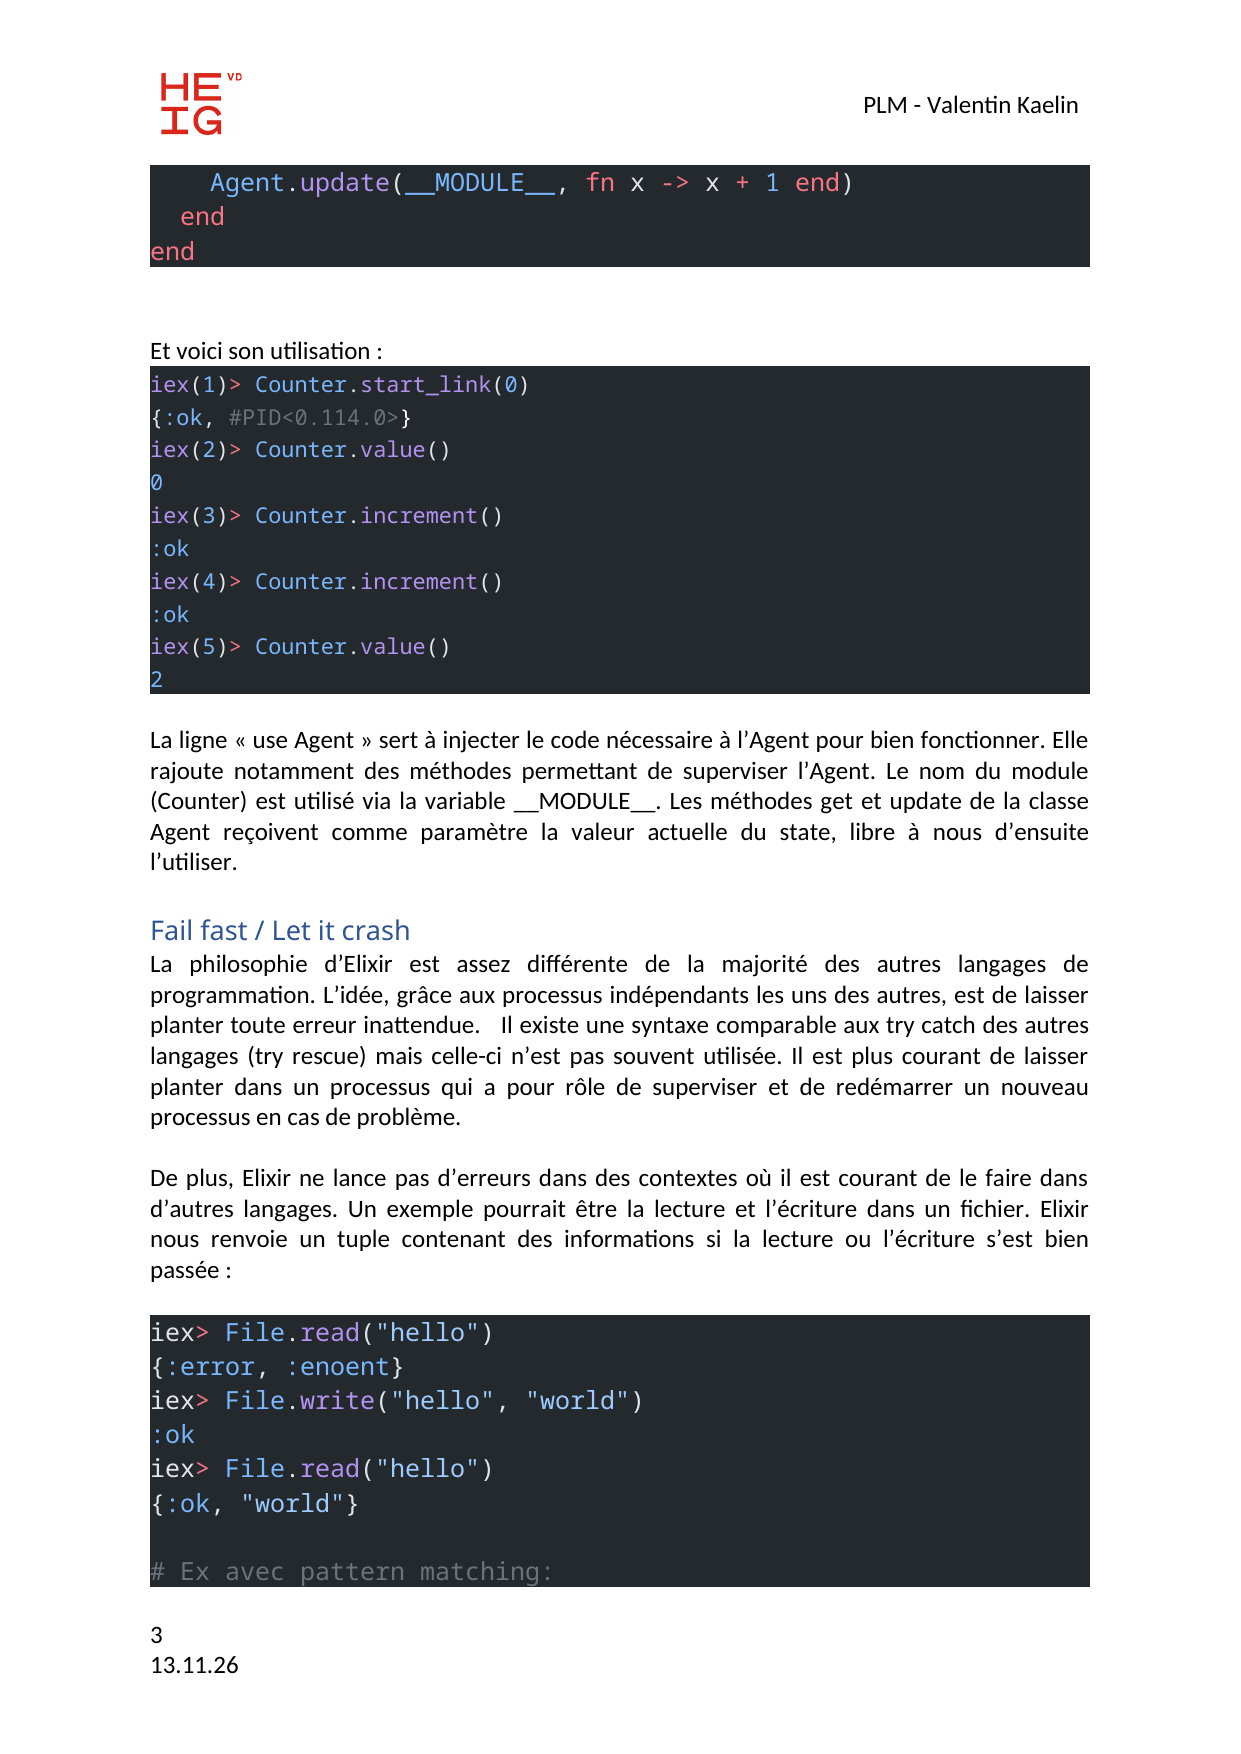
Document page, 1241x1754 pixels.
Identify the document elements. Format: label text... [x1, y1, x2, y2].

text 2 [150, 661, 1090, 694]
subtitle Fail fast / Let it crash [150, 912, 1090, 949]
text La philosophie d’Elixir est assez différente de la majorité des autres langages de programmation. L’idée, grâce aux processus indépendants les uns des autres, est de laisser planter toute erreur inattendue. Il existe une syntaxe comparable aux try catch des autres langages (try rescue) mais celle-ci n’est pas souvent utilisée. Il est plus courant de laisser planter dans un processus qui a pour rôle de superviser et de redémarrer un nouveau processus en cas de problème. [150, 949, 1090, 1132]
text De plus, Elixir ne lance pas d’erreurs dans des contextes où il est courant de le faire dans d’autres langages. Un exemple pourrait être la lecture et l’écriture dans un fichier. Elixir nous renvoie un tuple contenant des informations si la lecture ou l’écriture s’est bien passée : [150, 1162, 1090, 1284]
text {:ok, "world"} [150, 1485, 1090, 1519]
text iex> File.read("hello") [150, 1451, 1090, 1485]
text Et voici son utilisation : [150, 335, 1090, 366]
text :ok [150, 1417, 1090, 1451]
text end [150, 233, 1090, 267]
text iex> File.read("hello") [150, 1315, 1090, 1349]
text 0 [150, 464, 1090, 497]
text {:error, :enoent} [150, 1349, 1090, 1383]
text {:ok, #PID<0.114.0>} [150, 399, 1090, 431]
text :ok [150, 530, 1090, 563]
text # Ex avec pattern matching: [150, 1553, 1090, 1587]
text Agent.update(__MODULE__, fn x -> x + 1 end) [150, 165, 1090, 199]
picture [161, 73, 242, 135]
text La ligne « use Agent » sert à injecter le code nécessaire à l’Agent pour bien fonctionner. Elle rajoute notamment des méthodes permettant de superviser l’Agent. Le nom du module (Counter) est utilisé via la variable __MODULE__. Les méthodes get et update de la classe Agent reçoivent comme paramètre la valeur actuelle du state, libre à nous d’ensuite l’utiliser. [150, 724, 1090, 877]
text iex(5)> Counter.value() [150, 628, 1090, 661]
text iex(1)> Counter.start_link(0) [150, 366, 1090, 399]
text end [150, 199, 1090, 233]
text iex(2)> Counter.value() [150, 431, 1090, 464]
text :ok [150, 596, 1090, 628]
text iex(4)> Counter.increment() [150, 563, 1090, 596]
text iex> File.write("hello", "world") [150, 1383, 1090, 1417]
text iex(3)> Counter.increment() [150, 497, 1090, 530]
